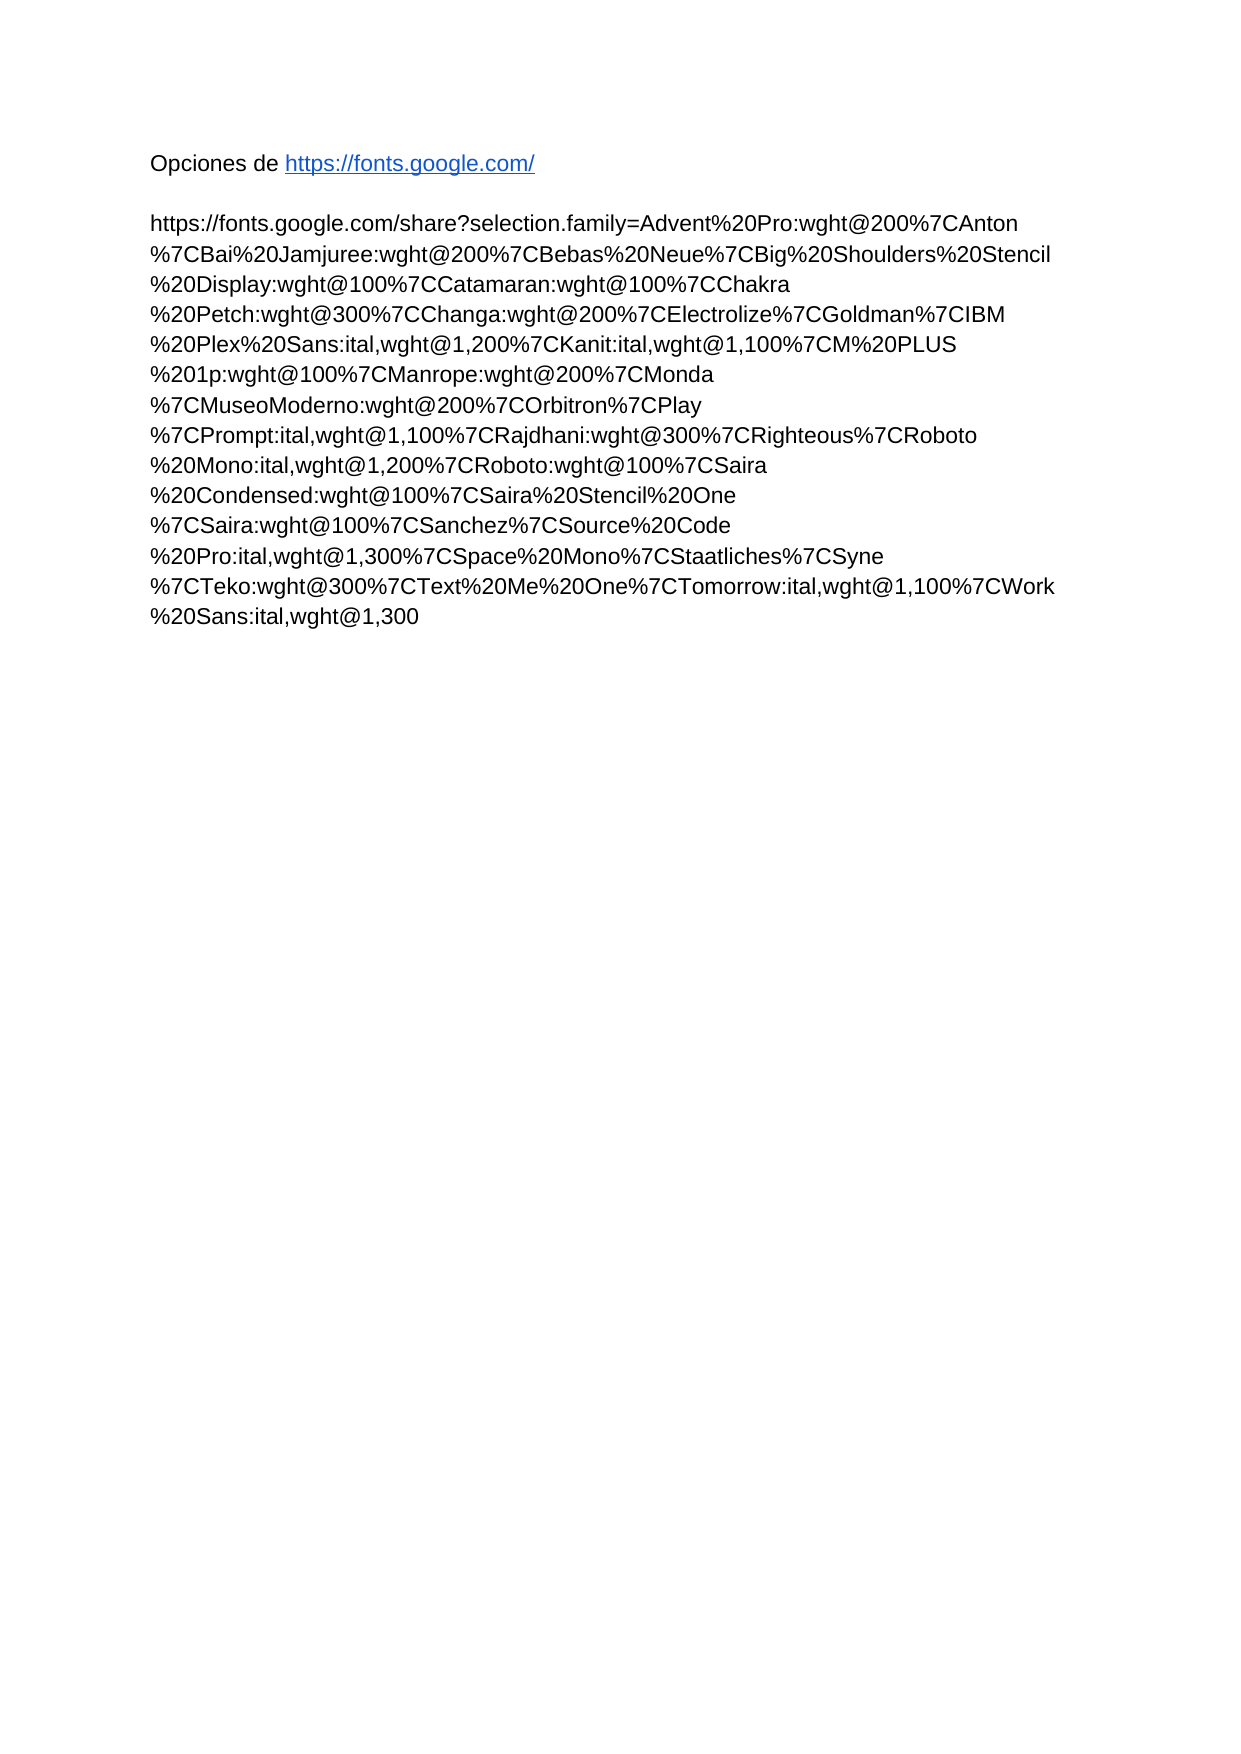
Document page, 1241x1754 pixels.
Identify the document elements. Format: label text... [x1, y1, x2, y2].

text https://fonts.google.com/share?selection.family=Advent%20Pro:wght@200%7CAnton%7CBai%20Jamjuree:wght@200%7CBebas%20Neue%7CBig%20Shoulders%20Stencil%20Display:wght@100%7CCatamaran:wght@100%7CChakra%20Petch:wght@300%7CChanga:wght@200%7CElectrolize%7CGoldman%7CIBM%20Plex%20Sans:ital,wght@1,200%7CKanit:ital,wght@1,100%7CM%20PLUS%201p:wght@100%7CManrope:wght@200%7CMonda%7CMuseoModerno:wght@200%7COrbitron%7CPlay%7CPrompt:ital,wght@1,100%7CRajdhani:wght@300%7CRighteous%7CRoboto%20Mono:ital,wght@1,200%7CRoboto:wght@100%7CSaira%20Condensed:wght@100%7CSaira%20Stencil%20One%7CSaira:wght@100%7CSanchez%7CSource%20Code%20Pro:ital,wght@1,300%7CSpace%20Mono%7CStaatliches%7CSyne%7CTeko:wght@300%7CText%20Me%20One%7CTomorrow:ital,wght@1,100%7CWork%20Sans:ital,wght@1,300 [150, 210, 1090, 629]
text Opciones de https://fonts.google.com/ [150, 150, 1090, 176]
